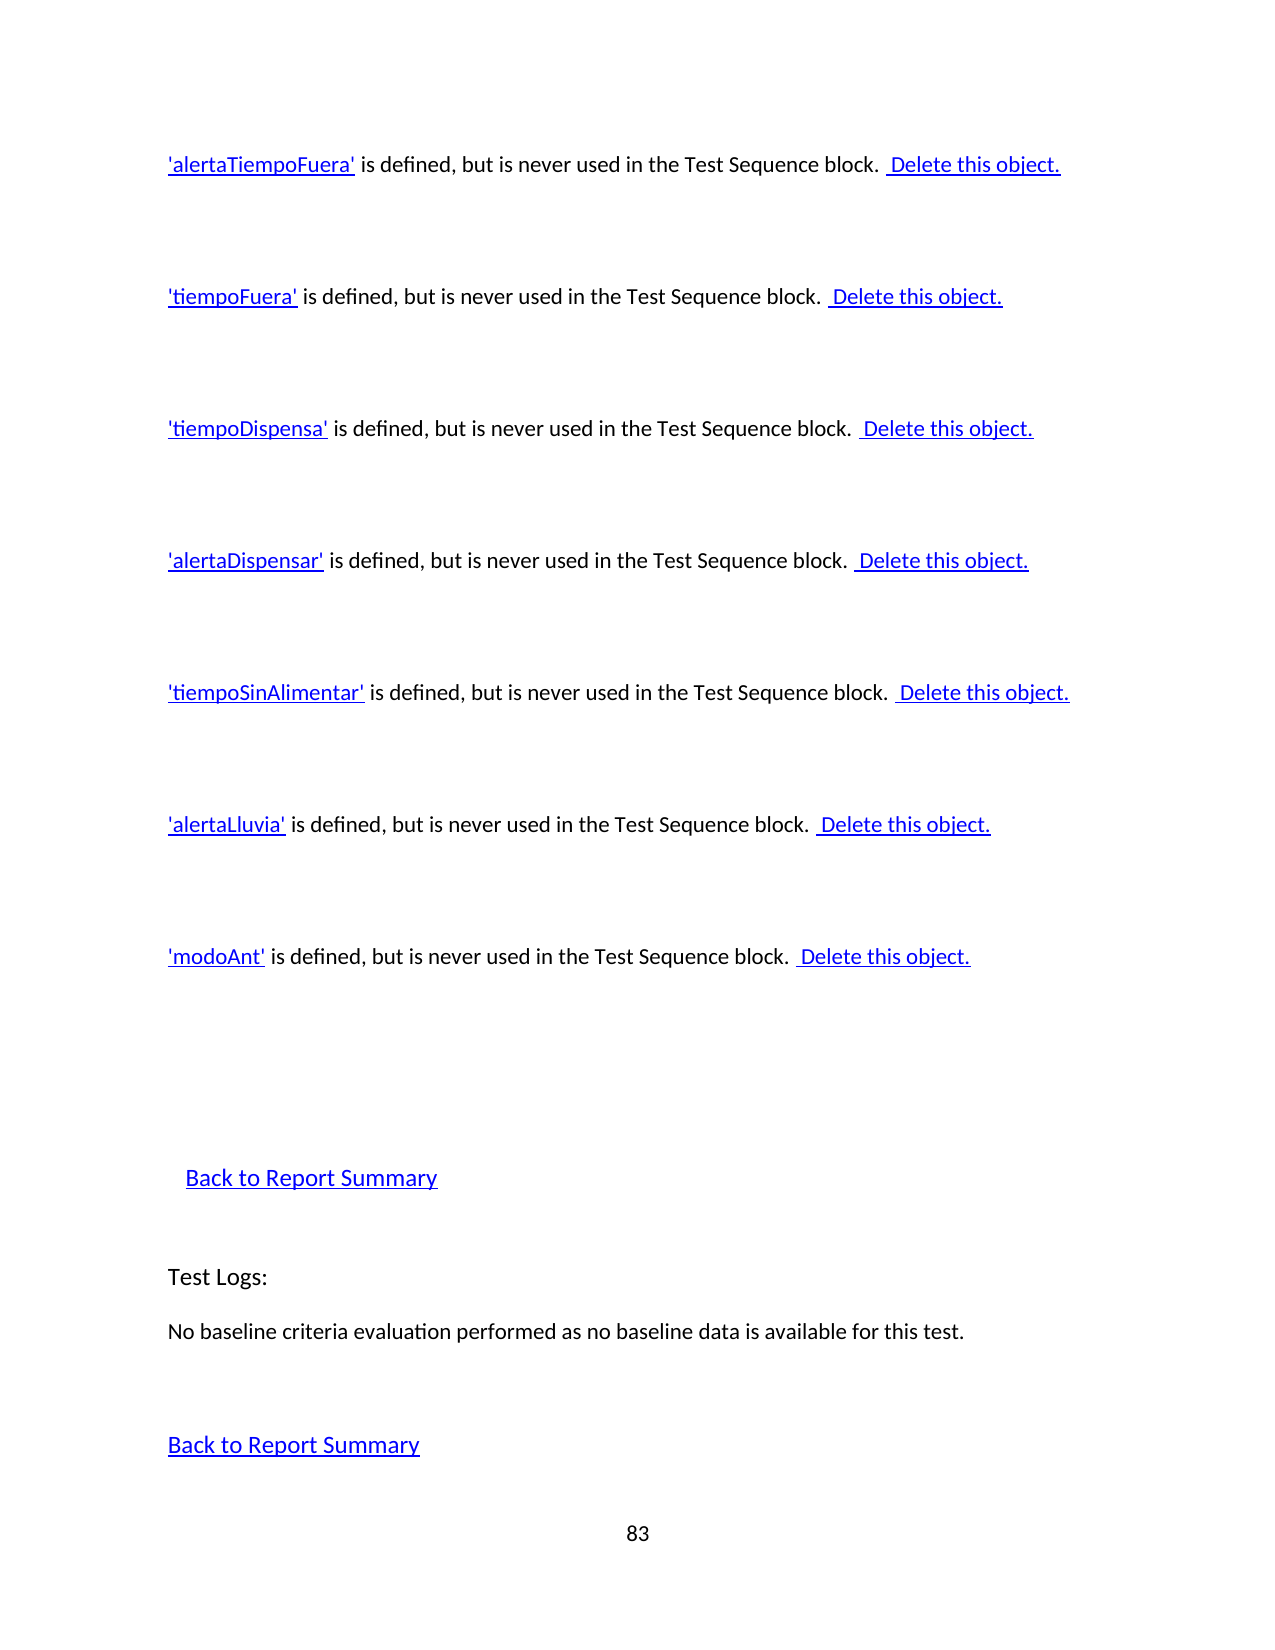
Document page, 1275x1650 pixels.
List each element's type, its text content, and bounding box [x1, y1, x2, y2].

text Back to Report Summary [185, 1162, 1125, 1192]
text 'alertaLluvia' is defined, but is never used in the Test Sequence block. Delete this object. [168, 810, 1125, 902]
text 'tiempoSinAlimentar' is defined, but is never used in the Test Sequence block. Delete this object. [168, 678, 1125, 770]
text 'alertaTiempoFuera' is defined, but is never used in the Test Sequence block. Delete this object. [168, 150, 1125, 242]
text 'tiempoFuera' is defined, but is never used in the Test Sequence block. Delete this object. [168, 282, 1125, 374]
text 'tiempoDispensa' is defined, but is never used in the Test Sequence block. Delete this object. [168, 414, 1125, 506]
text Back to Report Summary [168, 1429, 1125, 1459]
text No baseline criteria evaluation performed as no baseline data is available for this test. [168, 1317, 1125, 1345]
text Test Logs: [168, 1262, 1125, 1292]
text 'modoAnt' is defined, but is never used in the Test Sequence block. Delete this object. [168, 942, 1125, 1034]
text 'alertaDispensar' is defined, but is never used in the Test Sequence block. Delete this object. [168, 546, 1125, 638]
